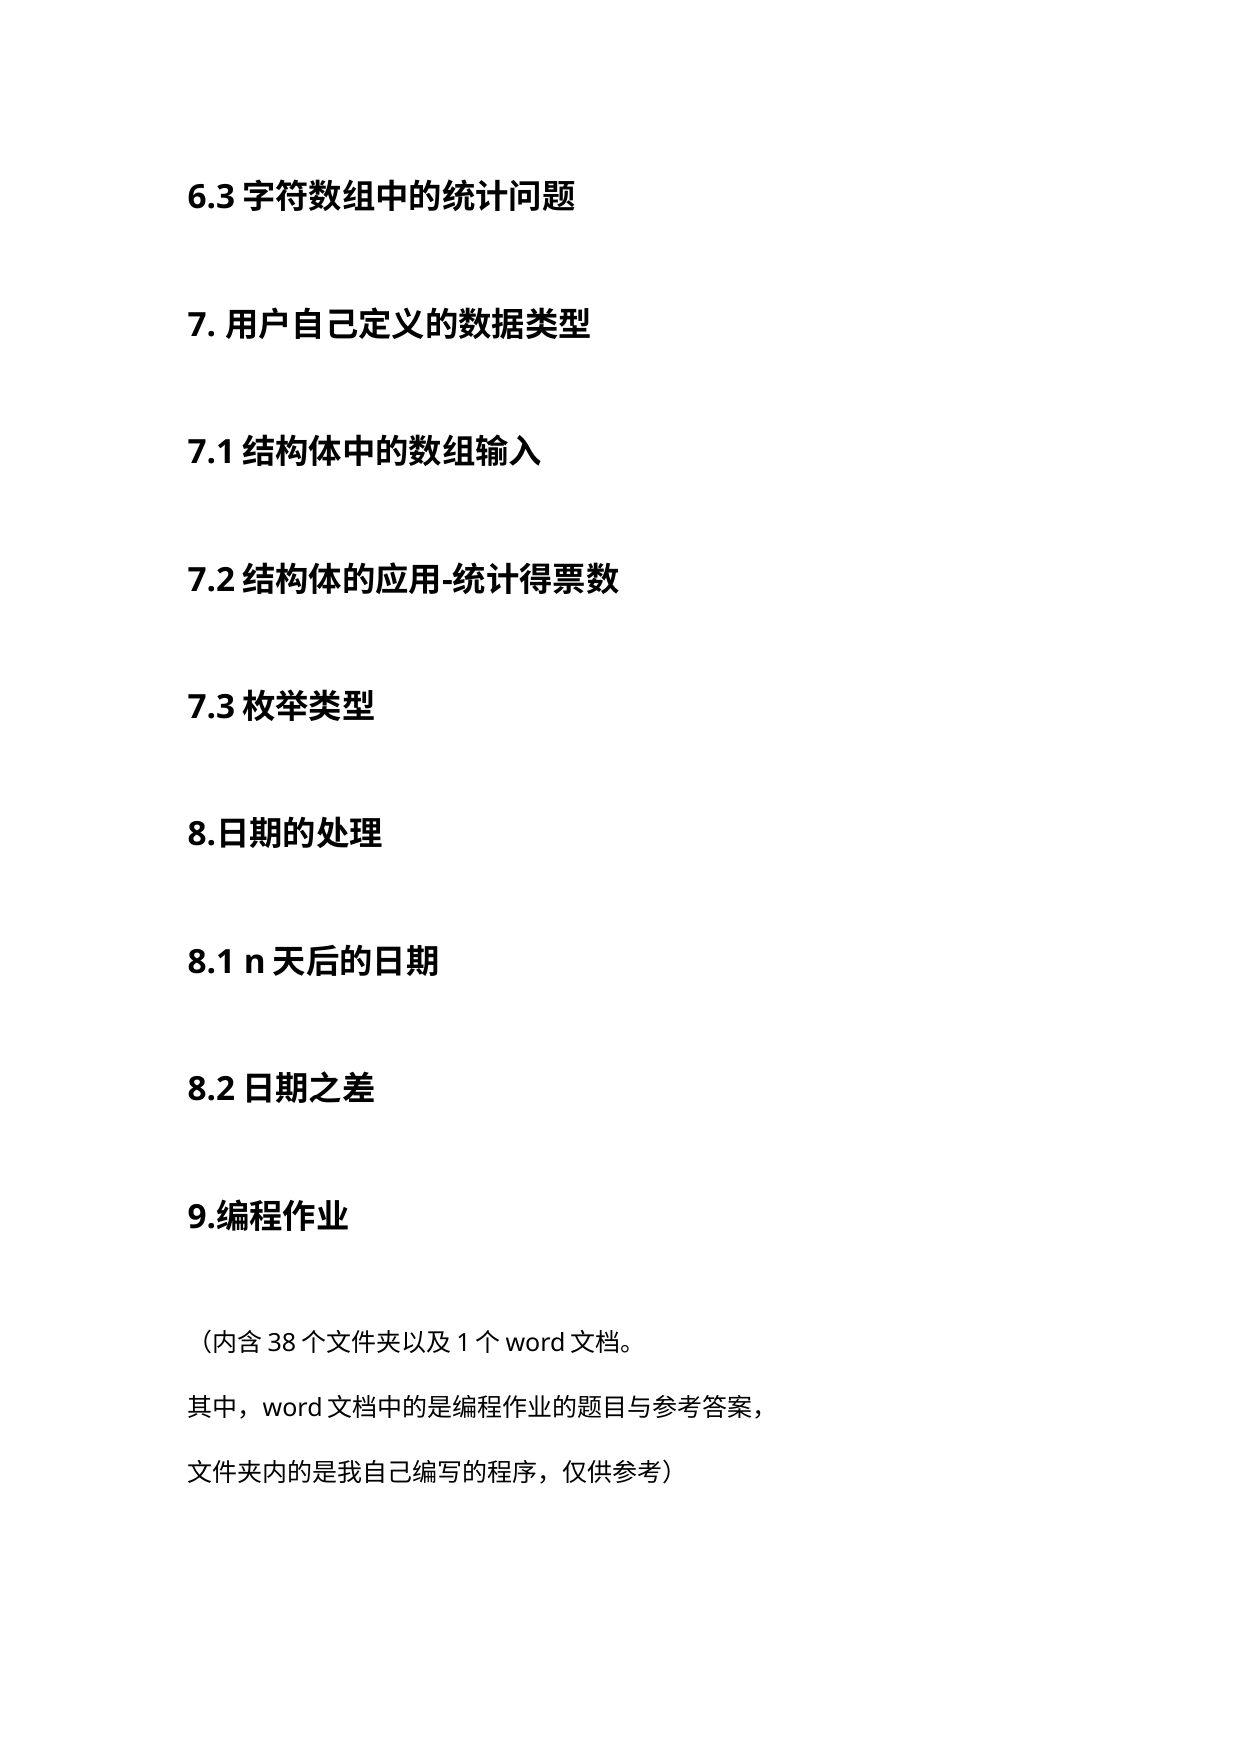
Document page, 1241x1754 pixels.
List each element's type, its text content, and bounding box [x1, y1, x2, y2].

subtitle 8.日期的处理 [187, 799, 1053, 864]
subtitle 7.1结构体中的数组输入 [187, 417, 1053, 482]
text （内含38个文件夹以及1个word文档。 [187, 1308, 1053, 1373]
subtitle 6.3字符数组中的统计问题 [187, 162, 1053, 227]
subtitle 7.3枚举类型 [187, 672, 1053, 737]
subtitle 9.编程作业 [187, 1181, 1053, 1246]
subtitle 7.2结构体的应用-统计得票数 [187, 544, 1053, 609]
text 文件夹内的是我自己编写的程序，仅供参考） [187, 1438, 1053, 1503]
subtitle 8.2日期之差 [187, 1054, 1053, 1119]
subtitle 8.1 n天后的日期 [187, 926, 1053, 991]
subtitle 7. 用户自己定义的数据类型 [187, 289, 1053, 354]
text 其中，word文档中的是编程作业的题目与参考答案， [187, 1373, 1053, 1438]
